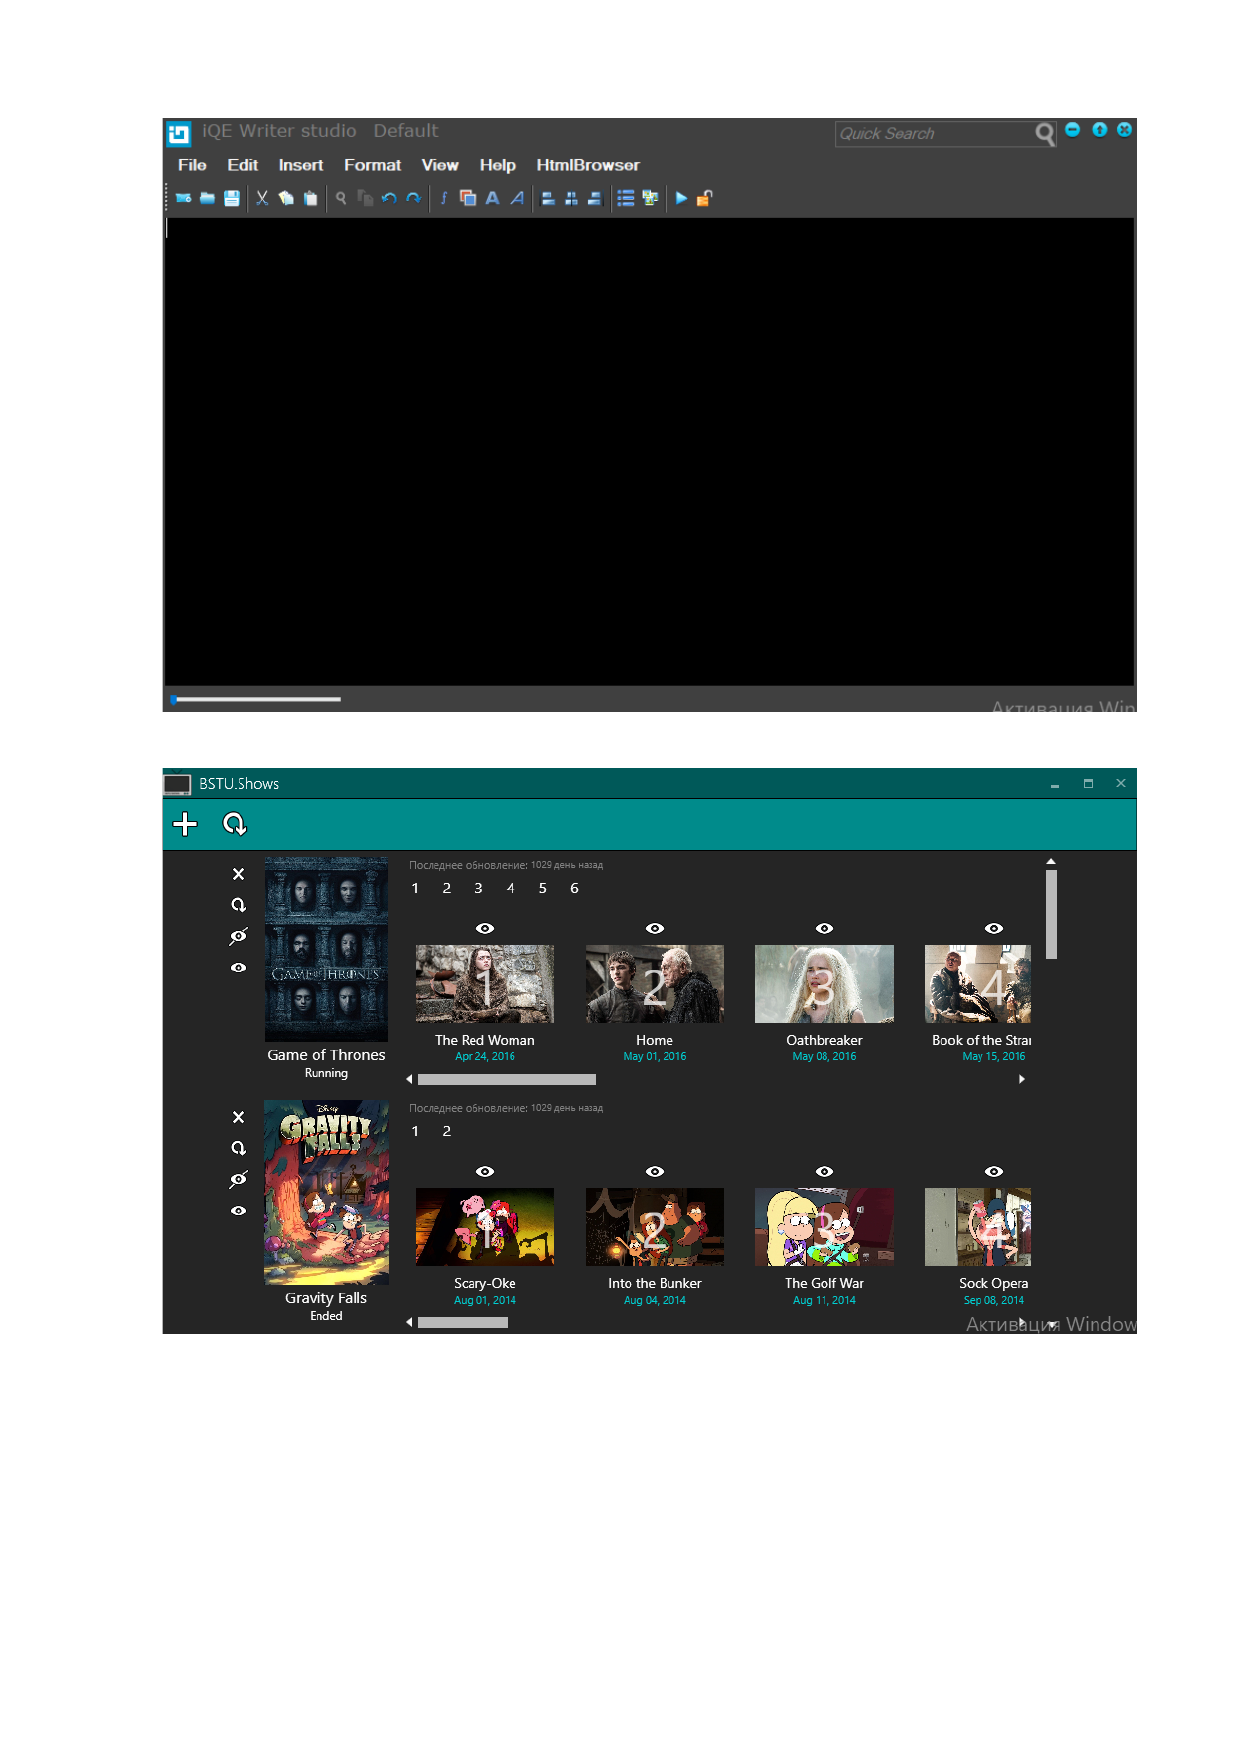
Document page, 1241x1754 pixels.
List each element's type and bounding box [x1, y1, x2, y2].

picture [162, 118, 1137, 712]
picture [162, 768, 1137, 1334]
